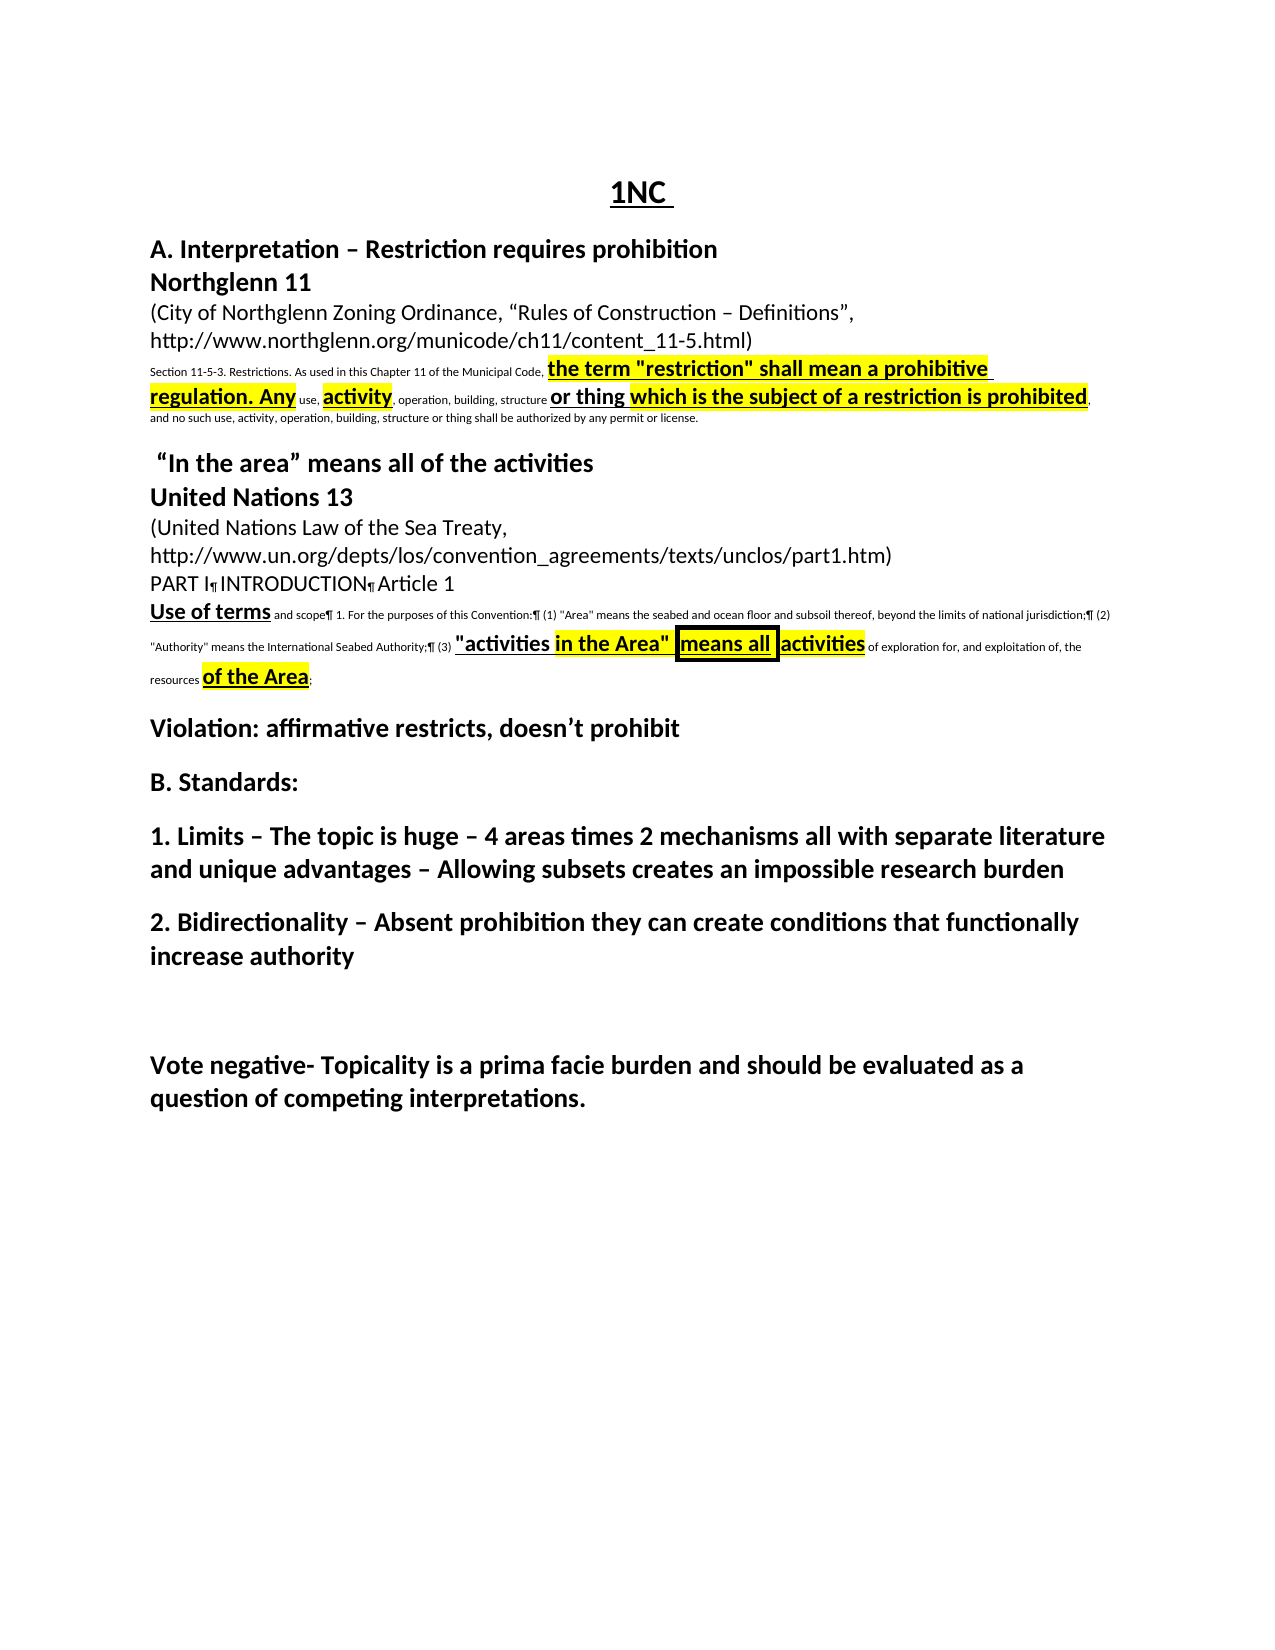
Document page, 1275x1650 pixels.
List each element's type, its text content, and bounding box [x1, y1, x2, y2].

text Section 11-5-3. Restrictions. As used in this Chapter 11 of the Municipal Code, the term "restriction" shall mean a prohibitive regulation. Any use, activity, operation, building, structure or thing which is the subject of a restriction is prohibited, and no such use, activity, operation, building, structure or thing shall be authorized by any permit or license. [150, 354, 1095, 426]
subtitle Violation: affirmative restricts, doesn’t prohibit [150, 711, 1125, 744]
text (City of Northglenn Zoning Ordinance, “Rules of Construction – Definitions”, http://www.northglenn.org/municode/ch11/content_11-5.html) [150, 298, 1125, 354]
subtitle B. Standards: [150, 765, 1125, 798]
subtitle 1. Limits – The topic is huge – 4 areas times 2 mechanisms all with separate literature and unique advantages – Allowing subsets creates an impossible research burden [150, 819, 1125, 885]
text Use of terms and scope¶ 1. For the purposes of this Convention:¶ (1) "Area" means the seabed and ocean floor and subsoil thereof, beyond the limits of national jurisdiction;¶ (2) "Authority" means the International Seabed Authority;¶ (3) "activities in the Area" means all activities of exploration for, and exploitation of, the resources of the Area; [150, 597, 1125, 690]
text (United Nations Law of the Sea Treaty, http://www.un.org/depts/los/convention_agreements/texts/unclos/part1.htm) [150, 513, 1125, 569]
subtitle 2. Bidirectionality – Absent prohibition they can create conditions that functionally increase authority [150, 906, 1125, 972]
text Northglenn 11 [150, 265, 1125, 298]
subtitle A. Interpretation – Restriction requires prohibition [150, 232, 1125, 265]
subtitle Vote negative- Topicality is a prima facie burden and should be evaluated as a question of competing interpretations. [150, 1048, 1125, 1114]
text PART I¶ INTRODUCTION¶ Article 1 [150, 569, 1125, 597]
text United Nations 13 [150, 480, 1125, 513]
subtitle “In the area” means all of the activities [150, 447, 1125, 480]
subtitle 1NC [150, 171, 1125, 212]
